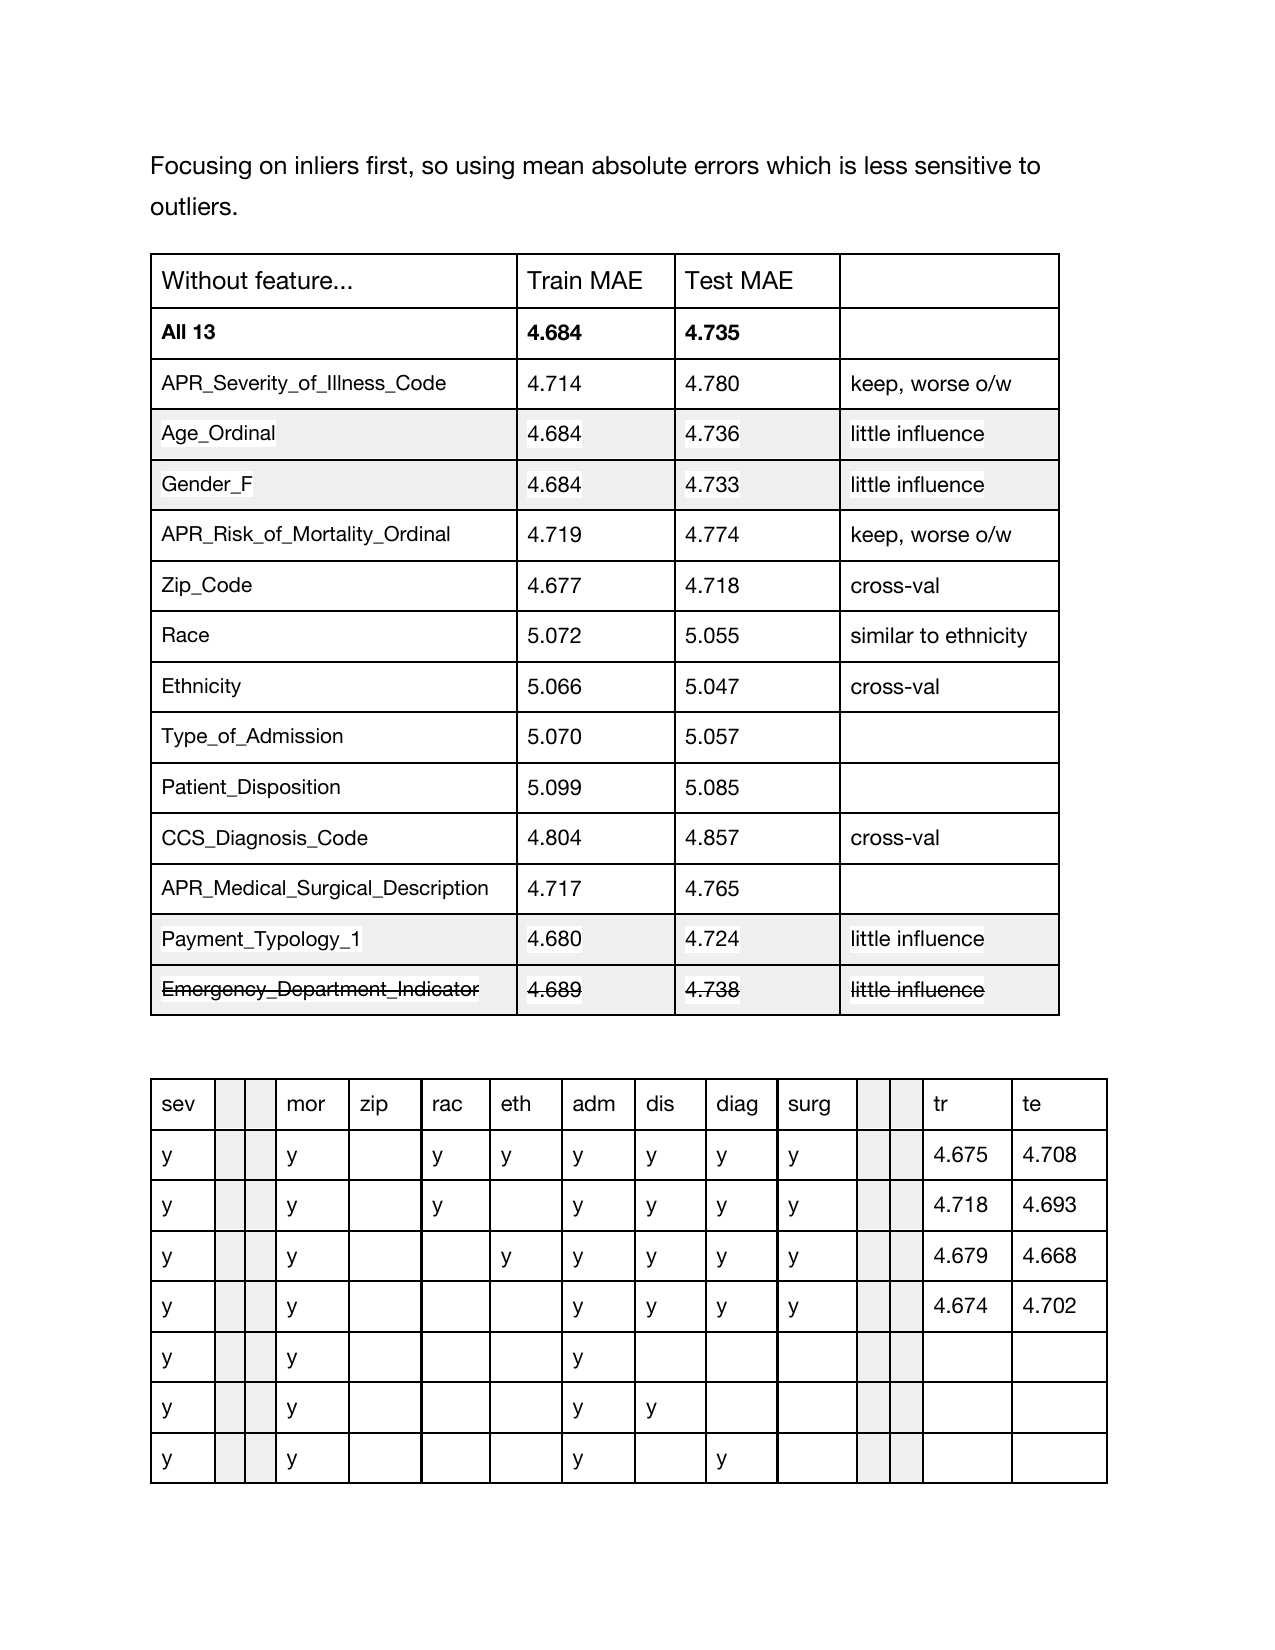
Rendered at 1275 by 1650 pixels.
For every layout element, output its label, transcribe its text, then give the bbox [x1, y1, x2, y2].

table_cell 4.680 [518, 915, 674, 964]
table_cell 4.780 [676, 360, 839, 408]
table_cell Race [152, 612, 516, 661]
table_cell y [779, 1232, 856, 1280]
table_cell [246, 1232, 275, 1280]
table_header Train MAE [518, 255, 674, 307]
table_header [891, 1080, 922, 1128]
table_cell [246, 1434, 275, 1482]
table_cell [858, 1434, 889, 1482]
table_cell 5.047 [676, 663, 839, 711]
table_cell y [779, 1282, 856, 1331]
table_cell [350, 1282, 420, 1331]
table_cell CCS_Diagnosis_Code [152, 814, 516, 863]
table_cell y [152, 1131, 214, 1179]
table_cell [423, 1282, 489, 1331]
table_cell 4.733 [676, 461, 839, 509]
table_cell [423, 1383, 489, 1432]
table_cell Patient_Disposition [152, 764, 516, 812]
table_header [858, 1080, 889, 1128]
table_cell y [563, 1333, 634, 1381]
table_cell [858, 1181, 889, 1229]
table_cell y [152, 1333, 214, 1381]
table_cell [350, 1333, 420, 1381]
table_cell y [277, 1333, 348, 1381]
table_cell y [152, 1434, 214, 1482]
table_cell y [423, 1131, 489, 1179]
table_cell 4.724 [676, 915, 839, 964]
table_cell y [707, 1131, 776, 1179]
table_cell 4.677 [518, 562, 674, 610]
table_cell [216, 1131, 244, 1179]
table_cell Ethnicity [152, 663, 516, 711]
table_cell [216, 1181, 244, 1229]
table_cell [491, 1181, 561, 1229]
table_cell 5.057 [676, 713, 839, 762]
table_cell [891, 1181, 922, 1229]
table_cell y [636, 1232, 705, 1280]
table_cell y [277, 1232, 348, 1280]
table_cell [891, 1232, 922, 1280]
table_cell [491, 1434, 561, 1482]
table_cell [858, 1232, 889, 1280]
table_cell [246, 1131, 275, 1179]
table_header Without feature... [152, 255, 516, 307]
table_cell Type_of_Admission [152, 713, 516, 762]
table_cell [841, 865, 1058, 913]
table_cell [423, 1333, 489, 1381]
table_cell [891, 1282, 922, 1331]
table_cell APR_Risk_of_Mortality_Ordinal [152, 511, 516, 559]
table_cell [779, 1434, 856, 1482]
table_cell [216, 1383, 244, 1432]
table_cell little influence [841, 915, 1058, 964]
table_cell 5.070 [518, 713, 674, 762]
table_cell 4.765 [676, 865, 839, 913]
table_cell keep, worse o/w [841, 511, 1058, 559]
table_cell [924, 1383, 1011, 1432]
table_cell [841, 764, 1058, 812]
table_header Test MAE [676, 255, 839, 307]
table_cell [924, 1434, 1011, 1482]
table_cell [423, 1232, 489, 1280]
table_cell [350, 1181, 420, 1229]
table_cell [924, 1333, 1011, 1381]
table_cell y [636, 1131, 705, 1179]
table_cell y [152, 1282, 214, 1331]
table_cell y [636, 1282, 705, 1331]
table_cell similar to ethnicity [841, 612, 1058, 661]
table_cell y [707, 1232, 776, 1280]
table_cell 5.072 [518, 612, 674, 661]
table_cell 4.702 [1013, 1282, 1106, 1331]
table_cell [707, 1333, 776, 1381]
table_cell y [563, 1181, 634, 1229]
table_cell [891, 1434, 922, 1482]
table_cell 5.099 [518, 764, 674, 812]
table_cell [841, 713, 1058, 762]
table_cell y [152, 1383, 214, 1432]
table_cell [1013, 1333, 1106, 1381]
table_header surg [779, 1080, 856, 1128]
table_cell 5.085 [676, 764, 839, 812]
table_cell 4.774 [676, 511, 839, 559]
table_cell y [277, 1131, 348, 1179]
table_cell cross-val [841, 562, 1058, 610]
text Focusing on inliers first, so using mean absolute errors which is less sensitive to outliers. [150, 150, 1125, 222]
table_cell All 13 [152, 309, 516, 357]
table_header [246, 1080, 275, 1128]
table_cell [891, 1333, 922, 1381]
table_cell 4.718 [924, 1181, 1011, 1229]
table_cell 4.675 [924, 1131, 1011, 1179]
table_cell 4.804 [518, 814, 674, 863]
table_cell [891, 1383, 922, 1432]
table_cell [858, 1383, 889, 1432]
table_cell [491, 1383, 561, 1432]
table_cell y [707, 1282, 776, 1331]
table_cell y [563, 1383, 634, 1432]
table_cell cross-val [841, 814, 1058, 863]
table_cell [636, 1333, 705, 1381]
table_header te [1013, 1080, 1106, 1128]
table_cell 4.693 [1013, 1181, 1106, 1229]
table_cell [779, 1383, 856, 1432]
table_cell [423, 1434, 489, 1482]
table_cell [707, 1383, 776, 1432]
table_cell 4.738 [676, 966, 839, 1014]
table_cell [350, 1131, 420, 1179]
table_cell y [636, 1181, 705, 1229]
table_cell little influence [841, 410, 1058, 458]
table_header eth [491, 1080, 561, 1128]
table_cell 4.857 [676, 814, 839, 863]
table_cell [246, 1333, 275, 1381]
table_cell 4.708 [1013, 1131, 1106, 1179]
table_cell APR_Medical_Surgical_Description [152, 865, 516, 913]
table_cell y [491, 1131, 561, 1179]
table_header zip [350, 1080, 420, 1128]
table_cell y [563, 1434, 634, 1482]
table_cell [246, 1282, 275, 1331]
table_cell Payment_Typology_1 [152, 915, 516, 964]
table_cell 4.719 [518, 511, 674, 559]
table_cell 4.717 [518, 865, 674, 913]
table_header rac [423, 1080, 489, 1128]
table_cell Zip_Code [152, 562, 516, 610]
table_cell [216, 1282, 244, 1331]
table_cell [216, 1333, 244, 1381]
table_cell [858, 1131, 889, 1179]
table_cell y [707, 1181, 776, 1229]
table_cell y [152, 1181, 214, 1229]
table_cell Emergency_Department_Indicator [152, 966, 516, 1014]
table_cell 4.714 [518, 360, 674, 408]
table_cell 4.735 [676, 309, 839, 357]
table_cell cross-val [841, 663, 1058, 711]
table_cell y [563, 1232, 634, 1280]
table_cell [1013, 1383, 1106, 1432]
table_cell y [707, 1434, 776, 1482]
table_cell 4.718 [676, 562, 839, 610]
table_cell 4.684 [518, 461, 674, 509]
table_cell y [423, 1181, 489, 1229]
table_cell y [779, 1181, 856, 1229]
table_cell [858, 1282, 889, 1331]
table_cell [1013, 1434, 1106, 1482]
table_cell y [636, 1383, 705, 1432]
table_cell y [277, 1434, 348, 1482]
table_header dis [636, 1080, 705, 1128]
table_cell y [152, 1232, 214, 1280]
table_cell 4.684 [518, 309, 674, 357]
table_cell y [779, 1131, 856, 1179]
table_cell y [563, 1282, 634, 1331]
table_header [841, 255, 1058, 307]
table_cell 4.679 [924, 1232, 1011, 1280]
table_cell [350, 1232, 420, 1280]
table_cell y [277, 1282, 348, 1331]
table_header adm [563, 1080, 634, 1128]
table_header diag [707, 1080, 776, 1128]
table_cell [491, 1333, 561, 1381]
table_cell Age_Ordinal [152, 410, 516, 458]
table_cell little influence [841, 966, 1058, 1014]
table_header sev [152, 1080, 214, 1128]
table_cell [858, 1333, 889, 1381]
table_cell keep, worse o/w [841, 360, 1058, 408]
table_cell y [277, 1181, 348, 1229]
table_cell y [491, 1232, 561, 1280]
table_cell 4.668 [1013, 1232, 1106, 1280]
table_cell Gender_F [152, 461, 516, 509]
table_cell [779, 1333, 856, 1381]
table_cell [350, 1434, 420, 1482]
table_cell 4.684 [518, 410, 674, 458]
table_header [216, 1080, 244, 1128]
table_cell [216, 1232, 244, 1280]
table_cell [841, 309, 1058, 357]
table_cell [216, 1434, 244, 1482]
table_cell [246, 1181, 275, 1229]
table_cell [491, 1282, 561, 1331]
table_header tr [924, 1080, 1011, 1128]
table_cell y [277, 1383, 348, 1432]
table_cell 5.066 [518, 663, 674, 711]
table_cell [891, 1131, 922, 1179]
table_cell [636, 1434, 705, 1482]
table_cell 4.689 [518, 966, 674, 1014]
table_header mor [277, 1080, 348, 1128]
table_cell [246, 1383, 275, 1432]
table_cell 4.736 [676, 410, 839, 458]
table_cell [350, 1383, 420, 1432]
table_cell little influence [841, 461, 1058, 509]
table_cell APR_Severity_of_Illness_Code [152, 360, 516, 408]
table_cell 5.055 [676, 612, 839, 661]
table_cell y [563, 1131, 634, 1179]
table_cell 4.674 [924, 1282, 1011, 1331]
